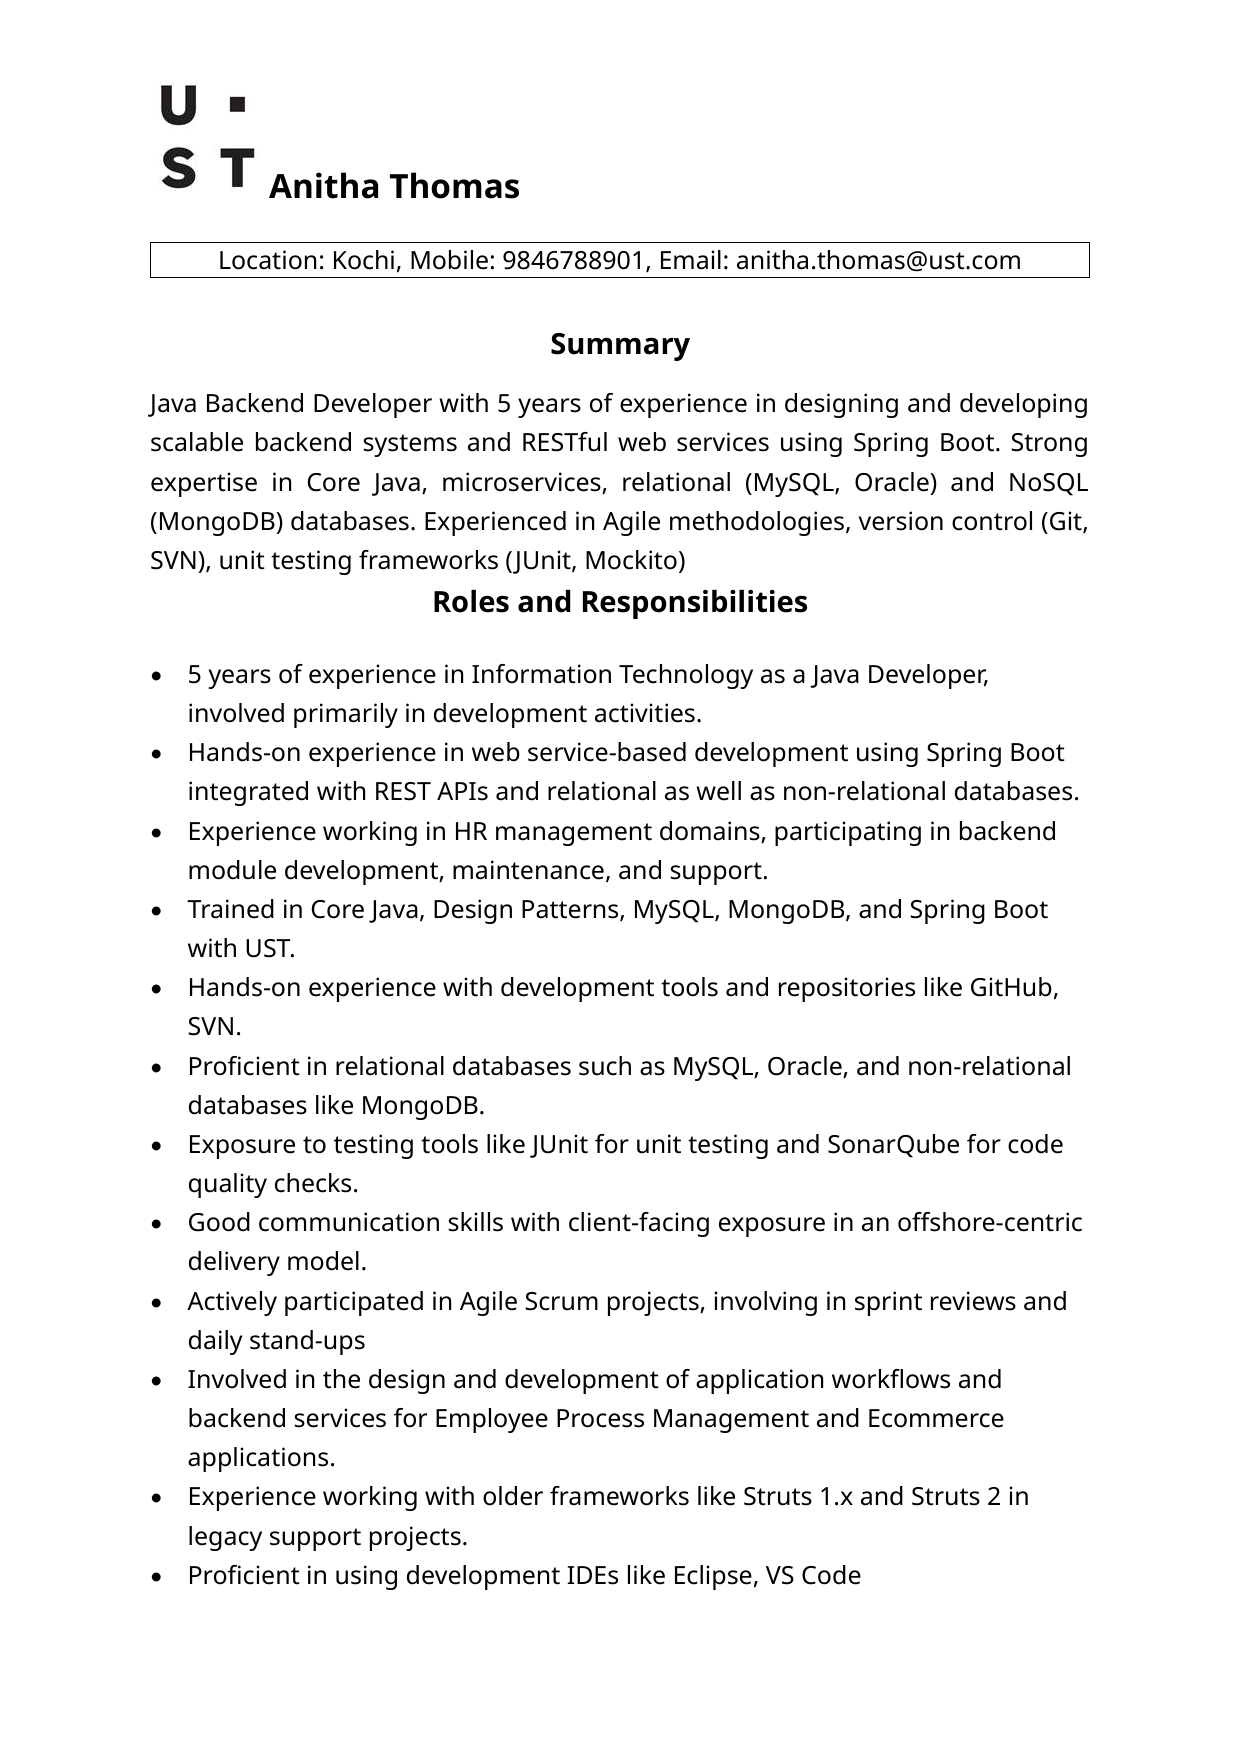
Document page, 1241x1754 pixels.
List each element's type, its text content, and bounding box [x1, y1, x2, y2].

list Involved in the design and development of application workflows and backend services for Employee Process Management and Ecommerce applications. [150, 1362, 1090, 1474]
list Hands-on experience in web service-based development using Spring Boot integrated with REST APIs and relational as well as non-relational databases. [150, 735, 1090, 808]
list Good communication skills with client-facing exposure in an offshore-centric delivery model. [150, 1205, 1090, 1278]
picture [150, 73, 263, 198]
list Hands-on experience with development tools and repositories like GitHub, SVN. [150, 970, 1090, 1043]
list Actively participated in Agile Scrum projects, involving in sprint reviews and daily stand-ups [150, 1283, 1090, 1356]
list Summary [150, 324, 1090, 363]
list 5 years of experience in Information Technology as a Java Developer, involved primarily in development activities. [150, 657, 1090, 730]
table_header Location: Kochi, Mobile: 9846788901, Email: anitha.thomas@ust.com [151, 243, 1089, 277]
list Experience working in HR management domains, participating in backend module development, maintenance, and support. [150, 813, 1090, 886]
list Experience working with older frameworks like Struts 1.x and Struts 2 in legacy support projects. [150, 1479, 1090, 1552]
list Exposure to testing tools like JUnit for unit testing and SonarQube for code quality checks. [150, 1127, 1090, 1200]
list Roles and Responsibilities [150, 582, 1090, 621]
text Java Backend Developer with 5 years of experience in designing and developing scalable backend systems and RESTful web services using Spring Boot. Strong expertise in Core Java, microservices, relational (MySQL, Oracle) and NoSQL (MongoDB) databases. Experienced in Agile methodologies, version control (Git, SVN), unit testing frameworks (JUnit, Mockito) [150, 386, 1090, 577]
list Trained in Core Java, Design Patterns, MySQL, MongoDB, and Spring Boot with UST. [150, 892, 1090, 965]
list Proficient in using development IDEs like Eclipse, VS Code [150, 1557, 1090, 1591]
list Proficient in relational databases such as MySQL, Oracle, and non-relational databases like MongoDB. [150, 1048, 1090, 1121]
